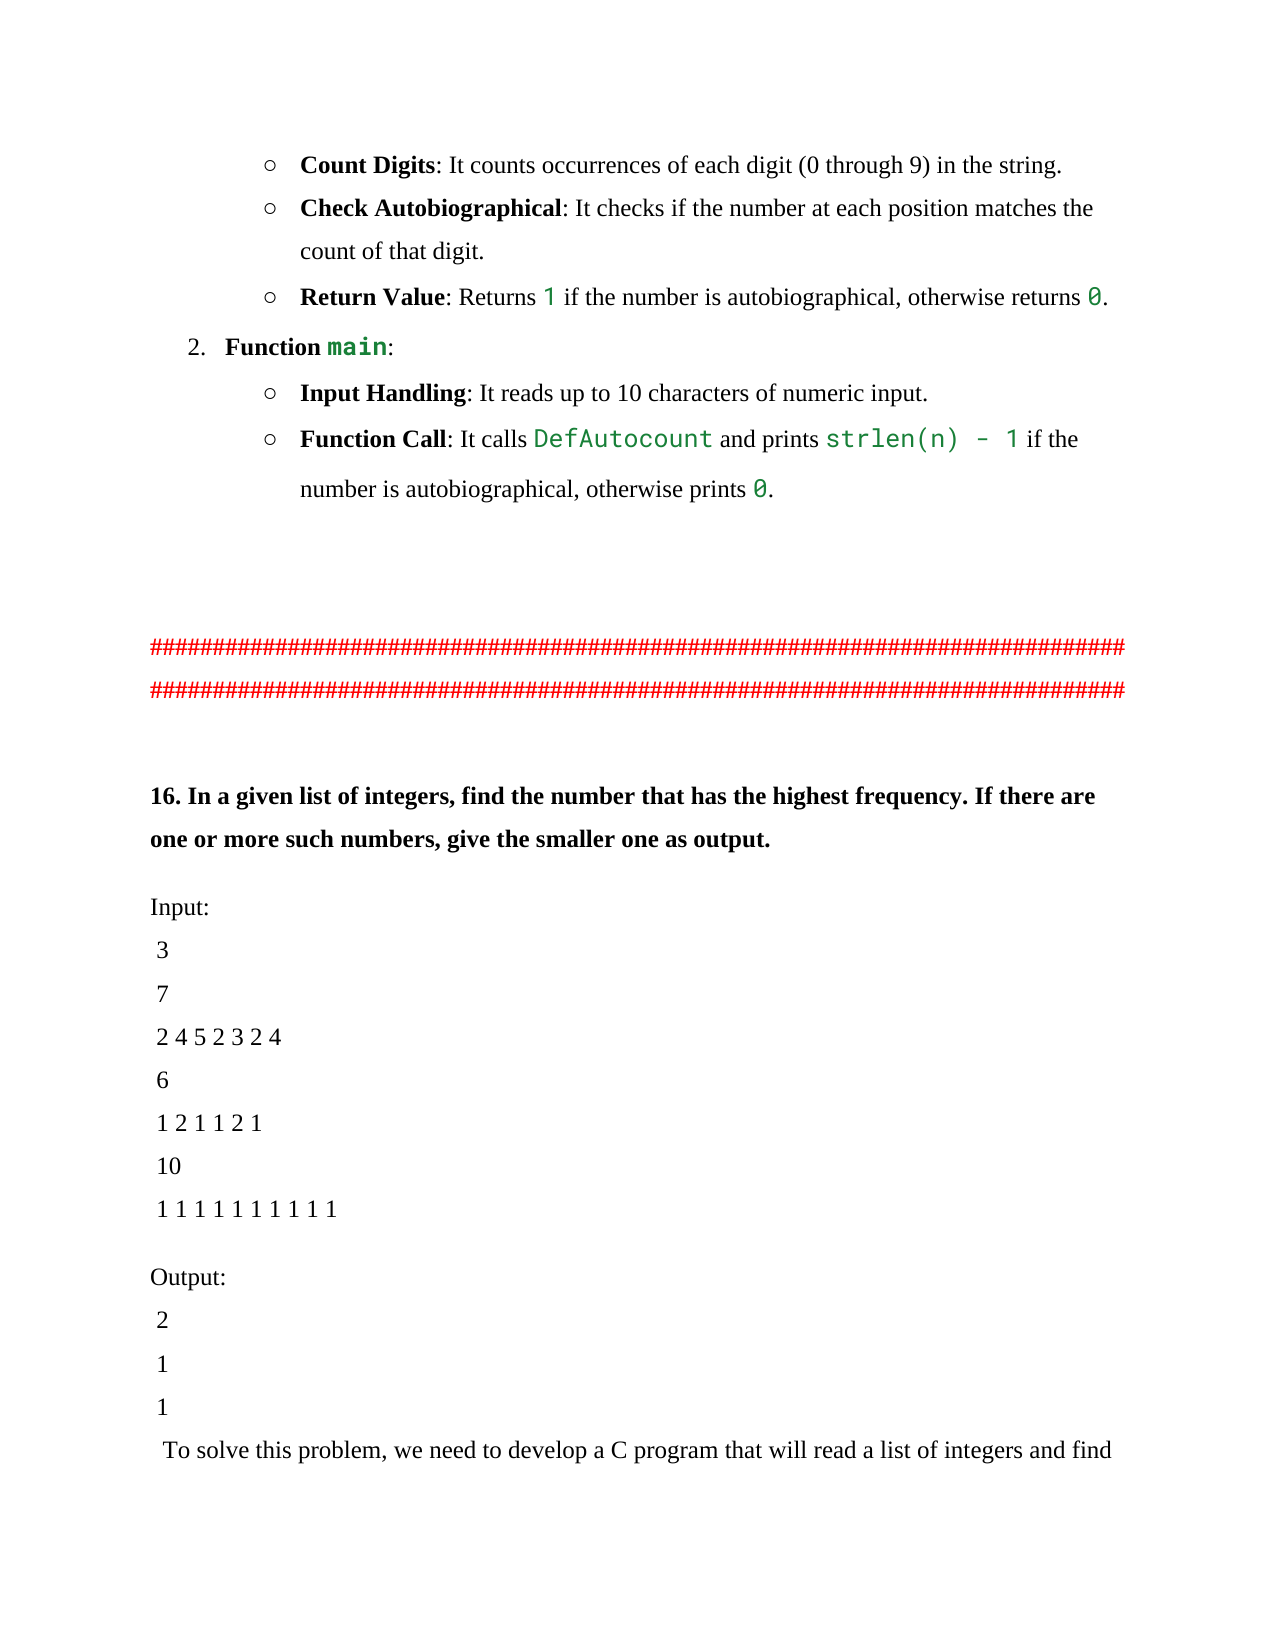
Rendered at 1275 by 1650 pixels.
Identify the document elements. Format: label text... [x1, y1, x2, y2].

list Check Autobiographical: It checks if the number at each position matches the count of that digit. [262, 193, 1125, 265]
list Count Digits: It counts occurrences of each digit (0 through 9) in the string. [262, 150, 1125, 179]
text Input: 3 7 2 4 5 2 3 2 4 6 1 2 1 1 2 1 10 1 1 1 1 1 1 1 1 1 1 [150, 892, 1125, 1223]
list Function Call: It calls DefAutocount and prints strlen(n) - 1 if the number is autobiographical, otherwise prints 0. [262, 421, 1125, 504]
list Return Value: Returns 1 if the number is autobiographical, otherwise returns 0. [262, 279, 1125, 312]
list Input Handling: It reads up to 10 characters of numeric input. [262, 378, 1125, 407]
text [150, 1262, 1125, 1464]
text 16. In a given list of integers, find the number that has the highest frequency. If there are one or more such numbers, give the smaller one as output. [150, 781, 1125, 853]
text ############################################################################################################################################################ [150, 545, 1125, 743]
list Function main: [187, 329, 1125, 362]
